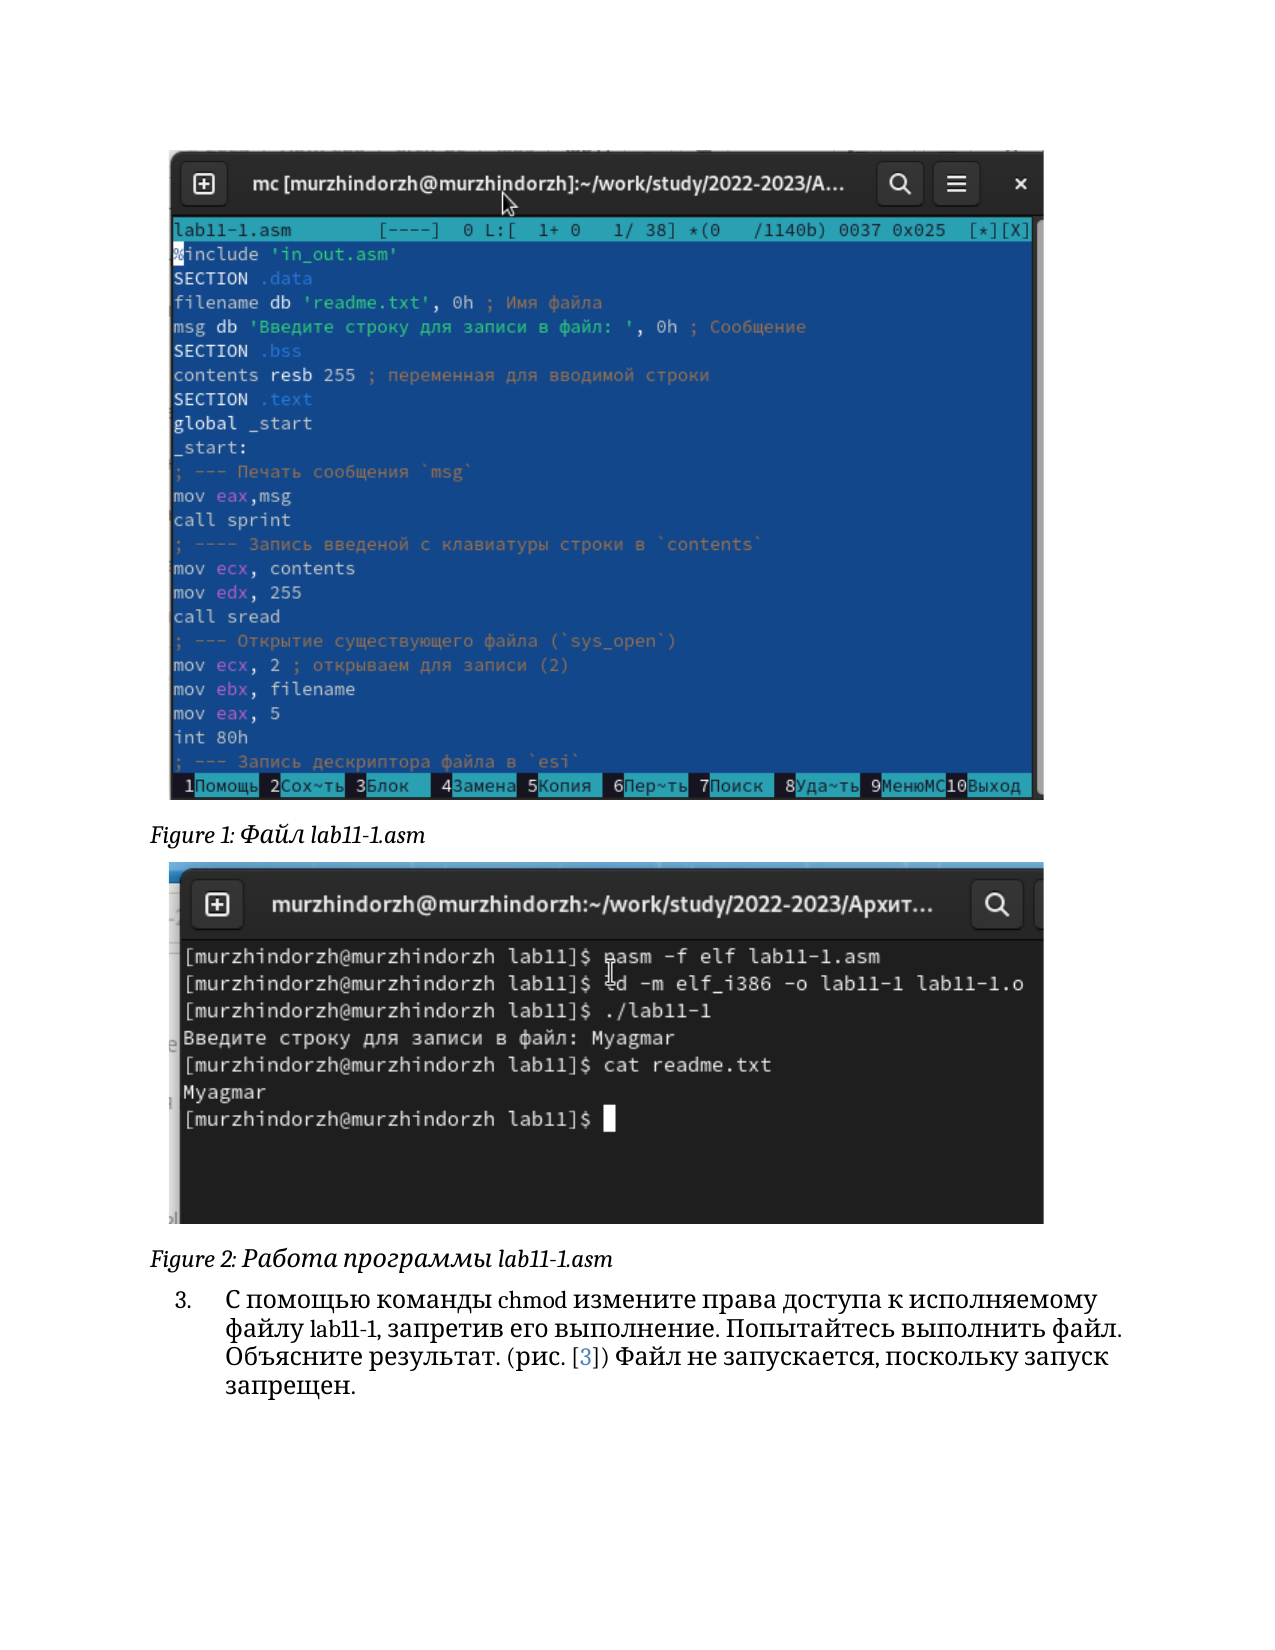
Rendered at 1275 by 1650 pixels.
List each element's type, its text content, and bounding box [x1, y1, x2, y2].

picture [168, 150, 1044, 800]
picture [168, 862, 1044, 1224]
text Figure 2: Работа программы lab11-1.asm [150, 1244, 1125, 1273]
list С помощью команды chmod измените права доступа к исполняемому файлу lab11-1, запретив его выполнение. Попытайтесь выполнить файл. Объясните результат. (рис. [3]) Файл не запускается, поскольку запуск запрещен. [175, 1286, 1125, 1401]
text Figure 1: Файл lab11-1.asm [150, 821, 1125, 849]
